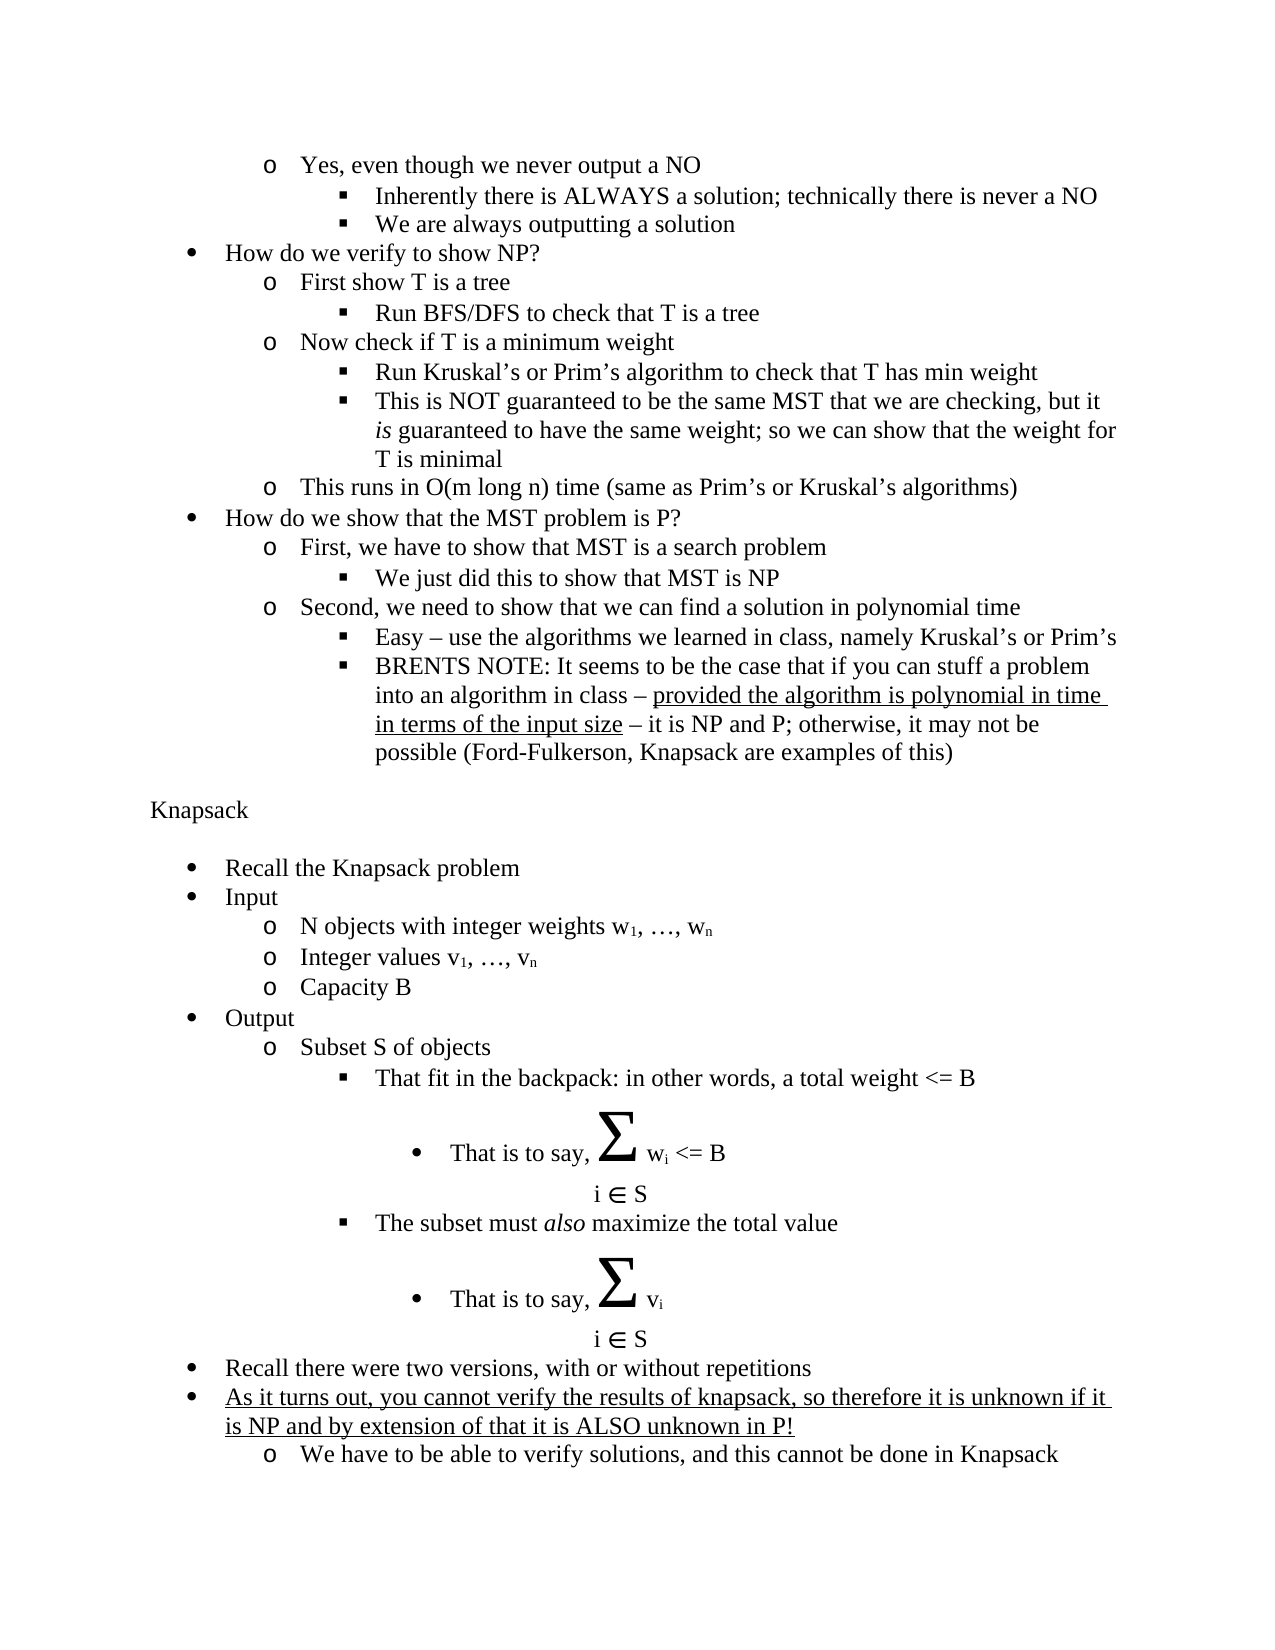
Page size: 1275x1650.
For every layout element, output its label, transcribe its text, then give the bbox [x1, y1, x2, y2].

list BRENTS NOTE: It seems to be the case that if you can stuff a problem into an algorithm in class – provided the algorithm is polynomial in time in terms of the input size – it is NP and P; otherwise, it may not be possible (Ford-Fulkerson, Knapsack are examples of this) [337, 651, 1125, 766]
list That is to say, Σ vi [412, 1237, 1125, 1323]
list Run BFS/DFS to check that T is a tree [337, 298, 1125, 327]
list i ∈ S [525, 1323, 1125, 1353]
list N objects with integer weights w1, …, wn [262, 911, 1125, 942]
list Run Kruskal’s or Prim’s algorithm to check that T has min weight [337, 357, 1125, 386]
list First, we have to show that MST is a search problem [262, 532, 1125, 563]
list We have to be able to verify solutions, and this cannot be done in Knapsack [262, 1439, 1125, 1470]
list Integer values v1, …, vn [262, 942, 1125, 972]
list That is to say, Σ wi <= B [412, 1092, 1125, 1178]
list The subset must also maximize the total value [337, 1208, 1125, 1237]
list Inherently there is ALWAYS a solution; technically there is never a NO [337, 181, 1125, 209]
list Input [187, 882, 1125, 911]
list Recall the Knapsack problem [187, 853, 1125, 882]
list How do we show that the MST problem is P? [187, 503, 1125, 532]
list Recall there were two versions, with or without repetitions [187, 1353, 1125, 1382]
list As it turns out, you cannot verify the results of knapsack, so therefore it is unknown if it is NP and by extension of that it is ALSO unknown in P! [187, 1382, 1125, 1439]
list We are always outputting a solution [337, 209, 1125, 238]
list Yes, even though we never output a NO [262, 150, 1125, 181]
list Now check if T is a minimum weight [262, 327, 1125, 357]
list We just did this to show that MST is NP [337, 563, 1125, 592]
text Knapsack [150, 795, 1125, 824]
list Easy – use the algorithms we learned in class, namely Kruskal’s or Prim’s [337, 622, 1125, 651]
list Capacity B [262, 972, 1125, 1003]
list This runs in O(m long n) time (same as Prim’s or Kruskal’s algorithms) [262, 472, 1125, 503]
list How do we verify to show NP? [187, 238, 1125, 267]
list That fit in the backpack: in other words, a total weight <= B [337, 1063, 1125, 1092]
list Subset S of objects [262, 1032, 1125, 1063]
list Second, we need to show that we can find a solution in polynomial time [262, 592, 1125, 622]
list This is NOT guaranteed to be the same MST that we are checking, but it is guaranteed to have the same weight; so we can show that the weight for T is minimal [337, 386, 1125, 472]
list Output [187, 1003, 1125, 1032]
list First show T is a tree [262, 267, 1125, 298]
list i ∈ S [525, 1178, 1125, 1208]
